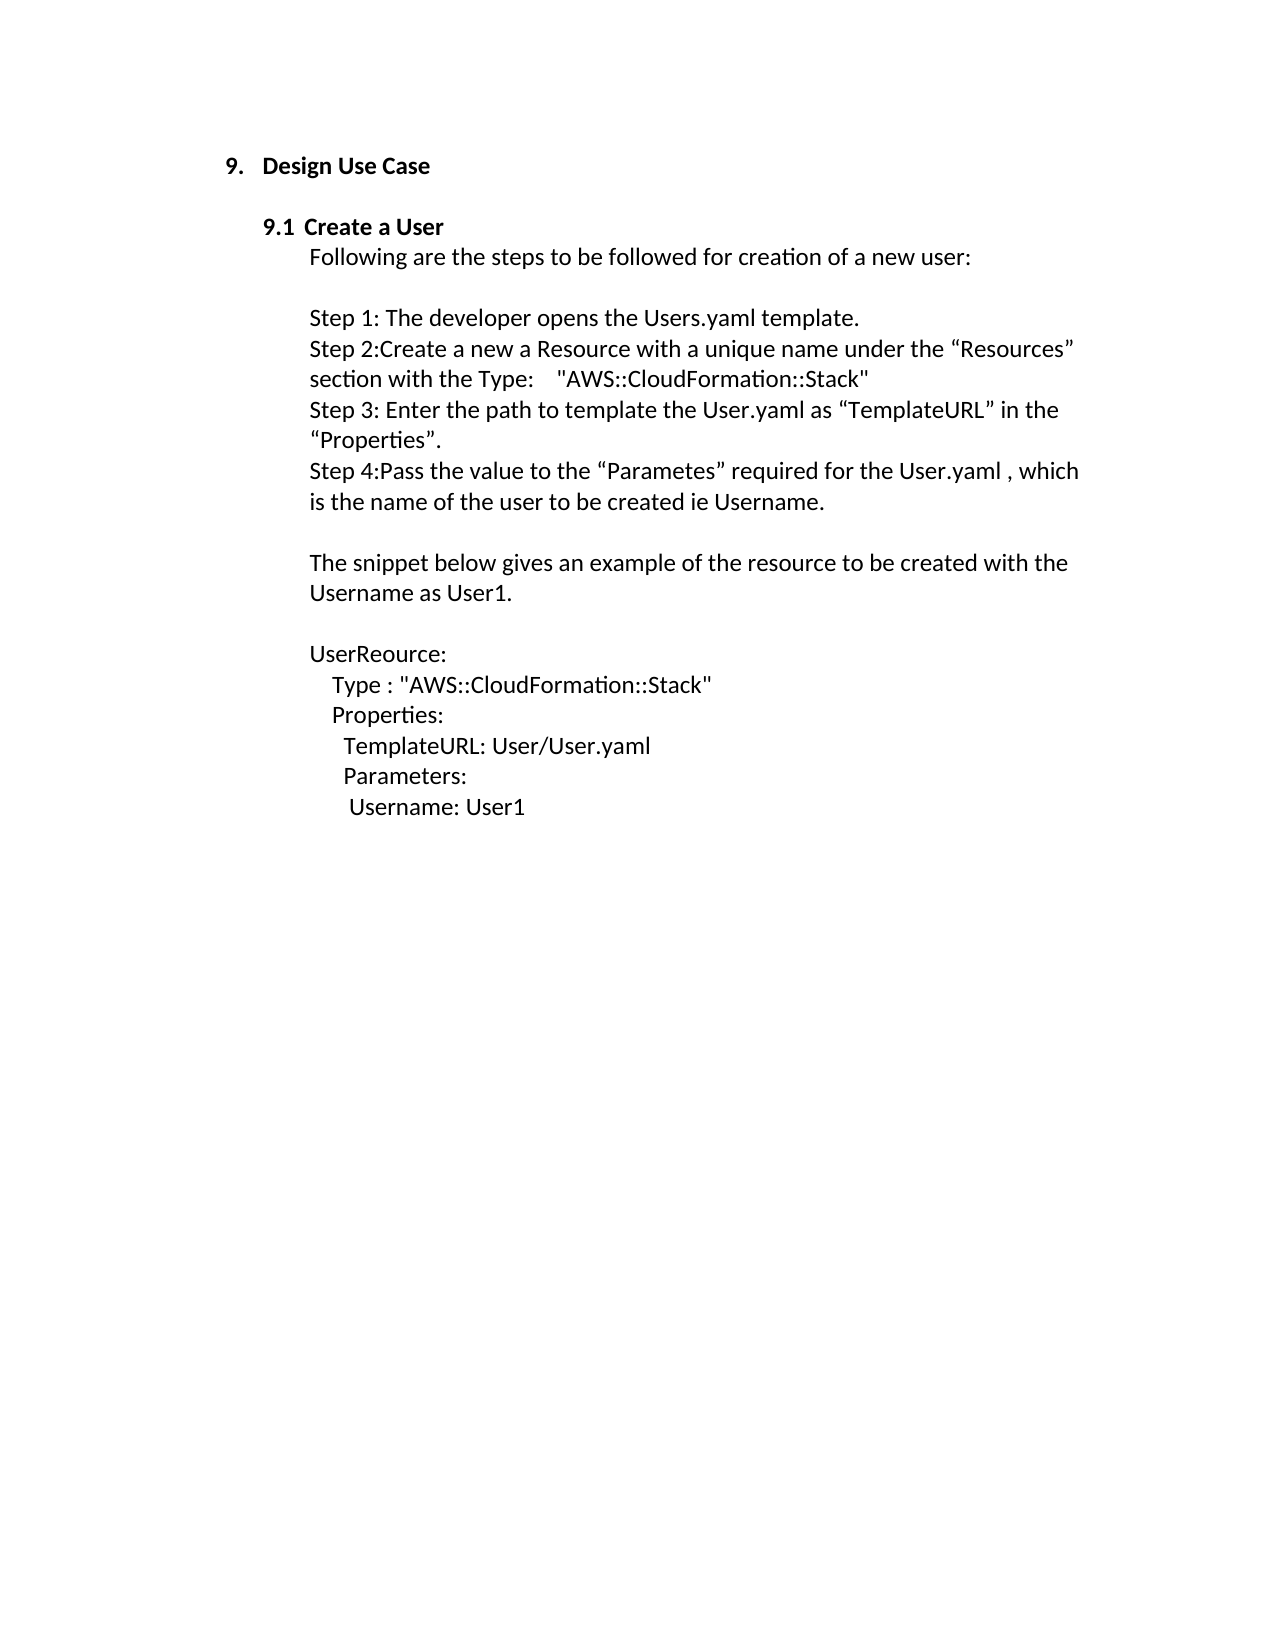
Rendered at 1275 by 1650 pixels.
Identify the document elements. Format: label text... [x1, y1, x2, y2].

text Username: User1 [309, 791, 1087, 821]
text Parameters: [309, 760, 1087, 791]
list Design Use Case [225, 150, 1087, 181]
list Create a User [262, 211, 1087, 242]
text The snippet below gives an example of the resource to be created with the Username as User1. [309, 547, 1087, 608]
text Step 4:Pass the value to the “Parametes” required for the User.yaml , which is the name of the user to be created ie Username. [309, 455, 1087, 516]
text Step 2:Create a new a Resource with a unique name under the “Resources” section with the Type: "AWS::CloudFormation::Stack" [309, 333, 1087, 394]
text Step 3: Enter the path to template the User.yaml as “TemplateURL” in the “Properties”. [309, 394, 1087, 455]
text UserReource: [309, 638, 1087, 669]
text Type : "AWS::CloudFormation::Stack" [309, 669, 1087, 699]
text Properties: [309, 699, 1087, 730]
text TemplateURL: User/User.yaml [309, 730, 1087, 760]
list Following are the steps to be followed for creation of a new user: [304, 242, 1087, 272]
text Step 1: The developer opens the Users.yaml template. [309, 303, 1087, 333]
